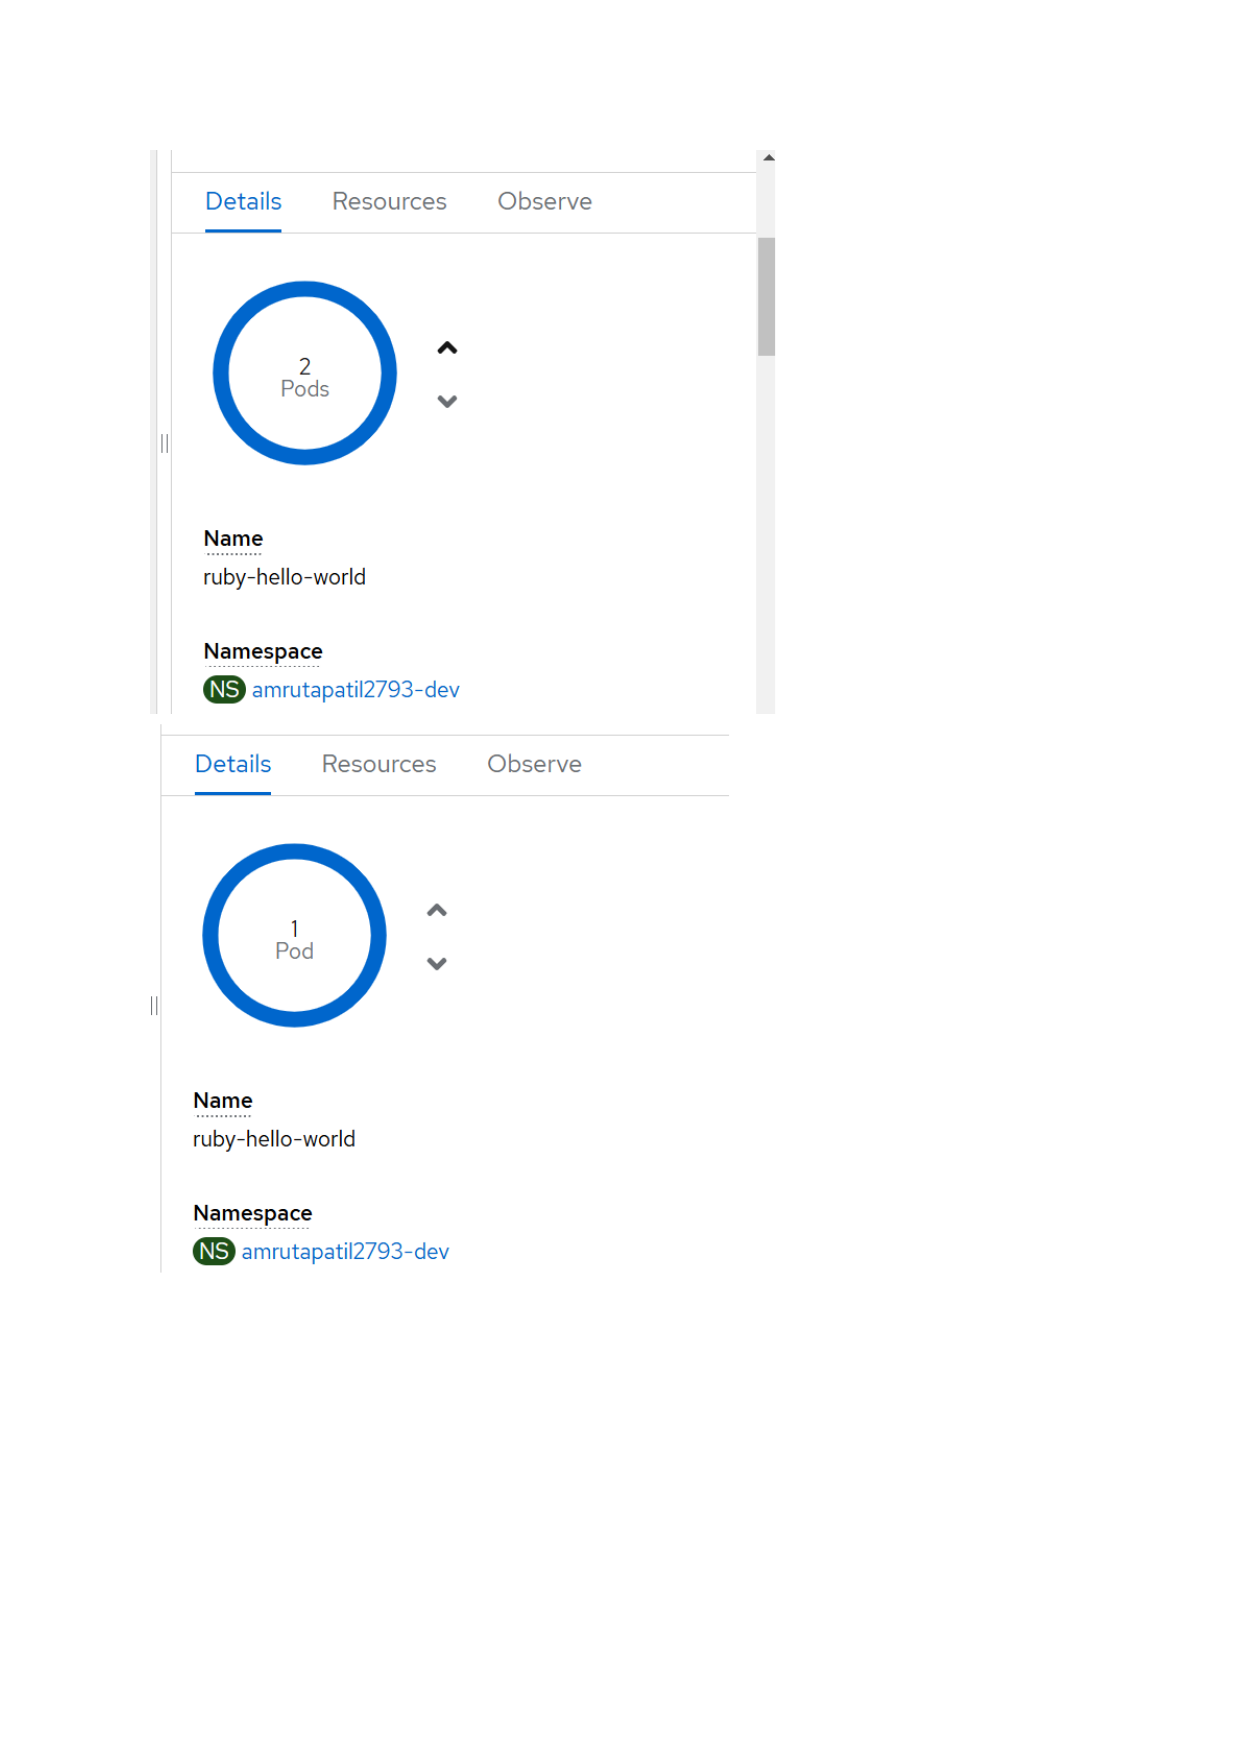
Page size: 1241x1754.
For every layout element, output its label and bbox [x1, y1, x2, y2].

picture [150, 150, 775, 714]
picture [150, 718, 775, 1282]
